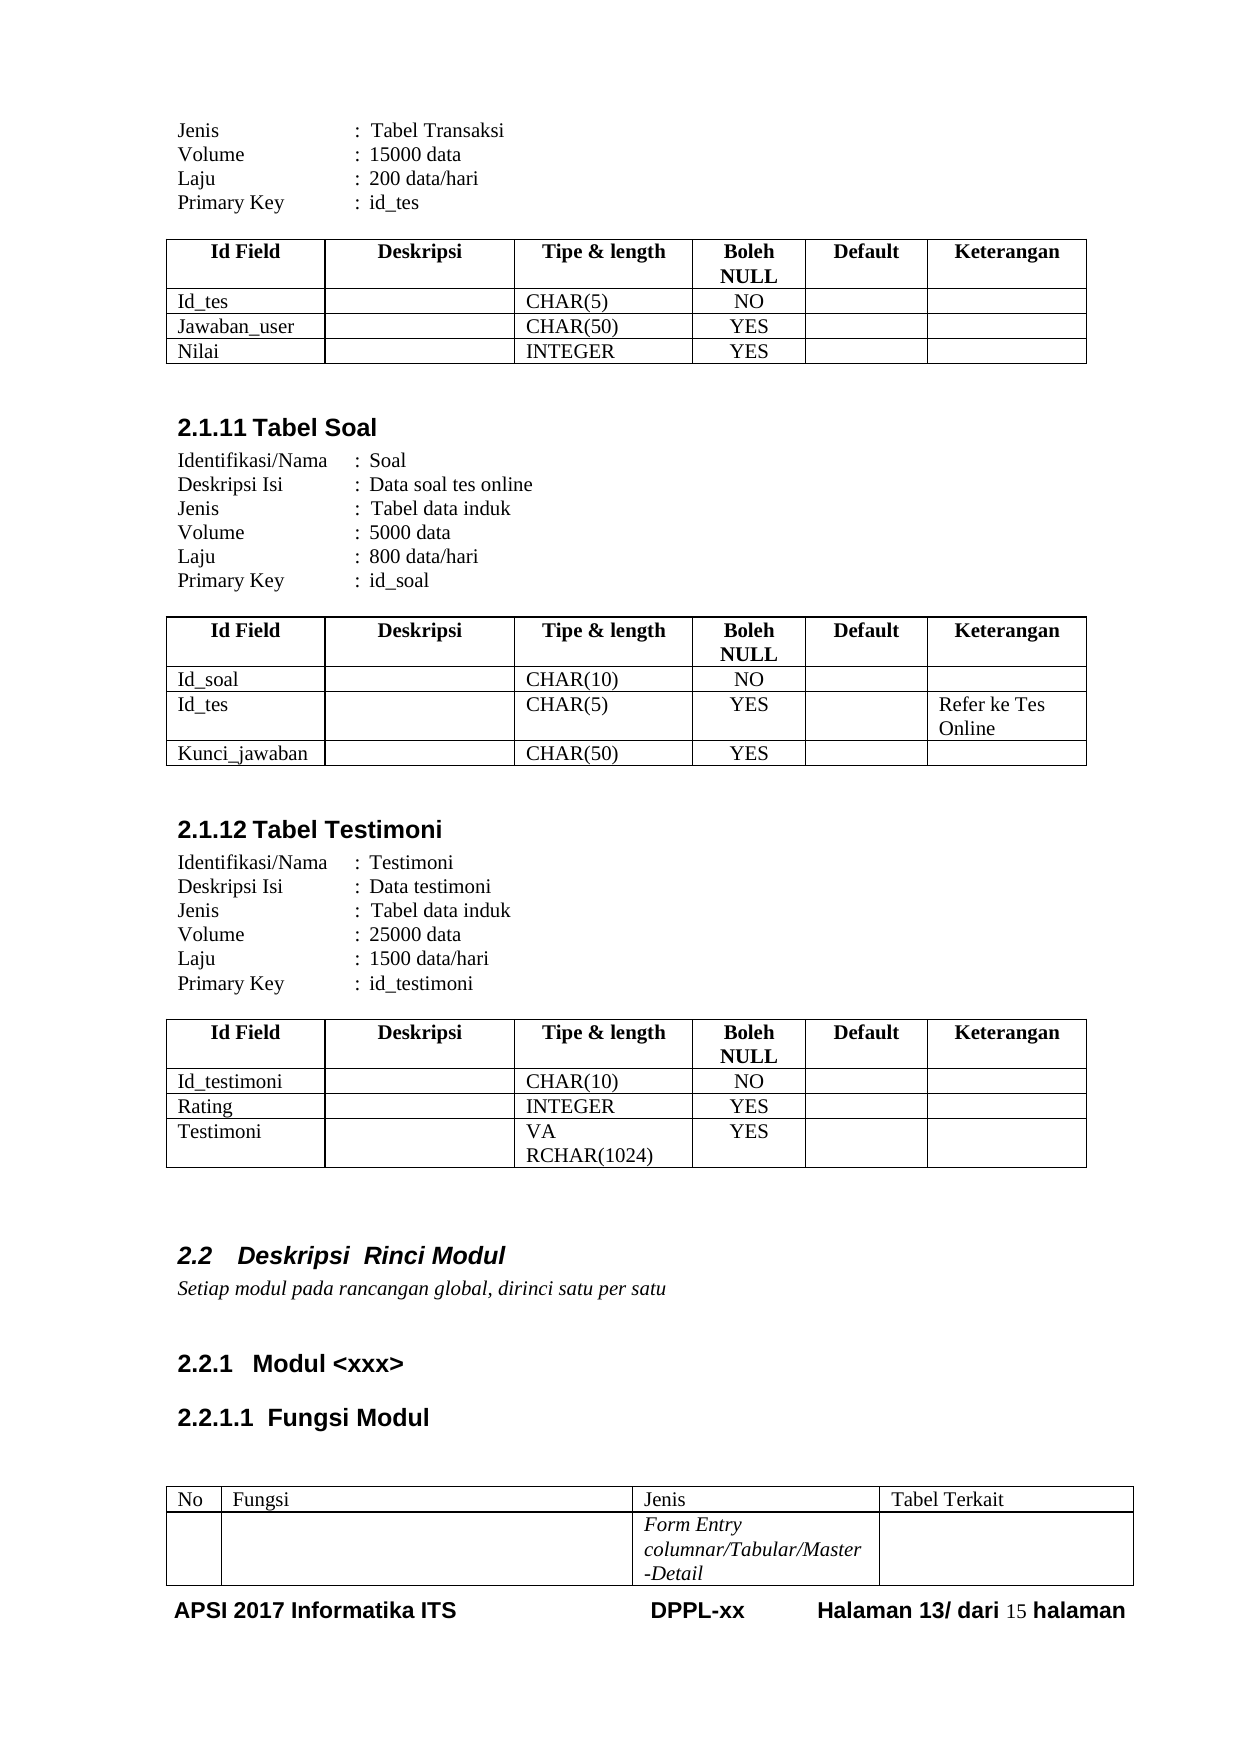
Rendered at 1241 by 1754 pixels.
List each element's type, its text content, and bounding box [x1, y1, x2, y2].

table_cell YES [693, 1094, 805, 1118]
table_header Keterangan [928, 240, 1086, 288]
table_cell Rating [167, 1094, 324, 1118]
table_cell [806, 741, 927, 765]
text Volume : 5000 data [177, 520, 1122, 544]
table_cell [928, 314, 1086, 338]
table_cell [806, 692, 927, 740]
table_cell [222, 1513, 632, 1584]
table_cell [928, 741, 1086, 765]
text Laju : 800 data/hari [177, 544, 1122, 568]
table_header Tipe & length [515, 240, 692, 288]
table_cell Refer ke Tes Online [928, 692, 1086, 740]
table_cell Id_tes [167, 692, 324, 740]
subtitle Deskripsi Rinci Modul [177, 1241, 1122, 1270]
table_cell [326, 1069, 514, 1093]
table_cell [928, 289, 1086, 313]
table_cell [928, 1069, 1086, 1093]
text Jenis : Tabel Transaksi [177, 118, 1122, 142]
subtitle Tabel Soal [177, 413, 1122, 442]
text Jenis : Tabel data induk [177, 496, 1122, 520]
table_cell YES [693, 1119, 805, 1167]
text Laju : 200 data/hari [177, 166, 1122, 190]
table_cell Id_tes [167, 289, 324, 313]
table_cell CHAR(50) [515, 741, 692, 765]
text Primary Key : id_tes [177, 190, 1122, 214]
table_cell [928, 1119, 1086, 1167]
table_cell NO [693, 1069, 805, 1093]
table_header Keterangan [928, 618, 1086, 666]
table_header Tabel Terkait [880, 1487, 1133, 1511]
text Identifikasi/Nama : Testimoni [177, 850, 1122, 874]
text Laju : 1500 data/hari [177, 946, 1122, 970]
table_cell YES [693, 741, 805, 765]
table_cell [326, 339, 514, 363]
table_cell Id_testimoni [167, 1069, 324, 1093]
table_cell CHAR(10) [515, 1069, 692, 1093]
table_cell [326, 1094, 514, 1118]
table_cell INTEGER [515, 1094, 692, 1118]
text Volume : 25000 data [177, 922, 1122, 946]
table_cell [806, 1094, 927, 1118]
table_header Boleh NULL [693, 618, 805, 666]
table_cell INTEGER [515, 339, 692, 363]
table_header Id Field [167, 240, 324, 288]
table_cell [326, 314, 514, 338]
table_header Deskripsi [326, 618, 514, 666]
table_header Boleh NULL [693, 1020, 805, 1068]
table_cell YES [693, 692, 805, 740]
table_cell Id_soal [167, 667, 324, 691]
table_cell VARCHAR(1024) [515, 1119, 692, 1167]
subtitle Modul <xxx> [177, 1349, 1122, 1378]
table_header Jenis [633, 1487, 879, 1511]
table_cell CHAR(5) [515, 289, 692, 313]
table_cell NO [693, 289, 805, 313]
table_header Default [806, 240, 927, 288]
table_header Default [806, 1020, 927, 1068]
text Volume : 15000 data [177, 142, 1122, 166]
table_header Id Field [167, 618, 324, 666]
table_cell [806, 314, 927, 338]
table_cell YES [693, 339, 805, 363]
table_cell Testimoni [167, 1119, 324, 1167]
table_cell [167, 1513, 221, 1584]
table_header Default [806, 618, 927, 666]
table_header Keterangan [928, 1020, 1086, 1068]
table_header Fungsi [222, 1487, 632, 1511]
table_cell [928, 667, 1086, 691]
table_cell [326, 741, 514, 765]
table_cell [806, 339, 927, 363]
table_cell NO [693, 667, 805, 691]
table_header No [167, 1487, 221, 1511]
table_cell Nilai [167, 339, 324, 363]
table_header Deskripsi [326, 240, 514, 288]
table_cell CHAR(50) [515, 314, 692, 338]
table_header Id Field [167, 1020, 324, 1068]
text Jenis : Tabel data induk [177, 898, 1122, 922]
table_cell [928, 339, 1086, 363]
text Deskripsi Isi : Data testimoni [177, 874, 1122, 898]
text Setiap modul pada rancangan global, dirinci satu per satu [177, 1276, 1122, 1300]
table_header Boleh NULL [693, 240, 805, 288]
table_cell [928, 1094, 1086, 1118]
table_cell CHAR(10) [515, 667, 692, 691]
table_cell [326, 667, 514, 691]
table_cell [806, 667, 927, 691]
text Primary Key : id_testimoni [177, 970, 1122, 994]
table_cell [806, 1069, 927, 1093]
table_cell CHAR(5) [515, 692, 692, 740]
table_header Tipe & length [515, 618, 692, 666]
table_header Deskripsi [326, 1020, 514, 1068]
table_cell YES [693, 314, 805, 338]
table_cell [880, 1513, 1133, 1584]
table_cell [326, 1119, 514, 1167]
table_cell Form Entry columnar/Tabular/Master-Detail Report Columnar/tabular/Master-Detail Form berisi dialog/button saja Proses tanpa layar [633, 1513, 879, 1584]
table_header Tipe & length [515, 1020, 692, 1068]
subtitle Fungsi Modul [177, 1403, 1122, 1432]
table_cell Jawaban_user [167, 314, 324, 338]
text Primary Key : id_soal [177, 568, 1122, 592]
table_cell Kunci_jawaban [167, 741, 324, 765]
text Deskripsi Isi : Data soal tes online [177, 472, 1122, 496]
table_cell [806, 289, 927, 313]
table_cell [326, 289, 514, 313]
text Identifikasi/Nama : Soal [177, 448, 1122, 472]
subtitle Tabel Testimoni [177, 815, 1122, 844]
table_cell [326, 692, 514, 740]
table_cell [806, 1119, 927, 1167]
